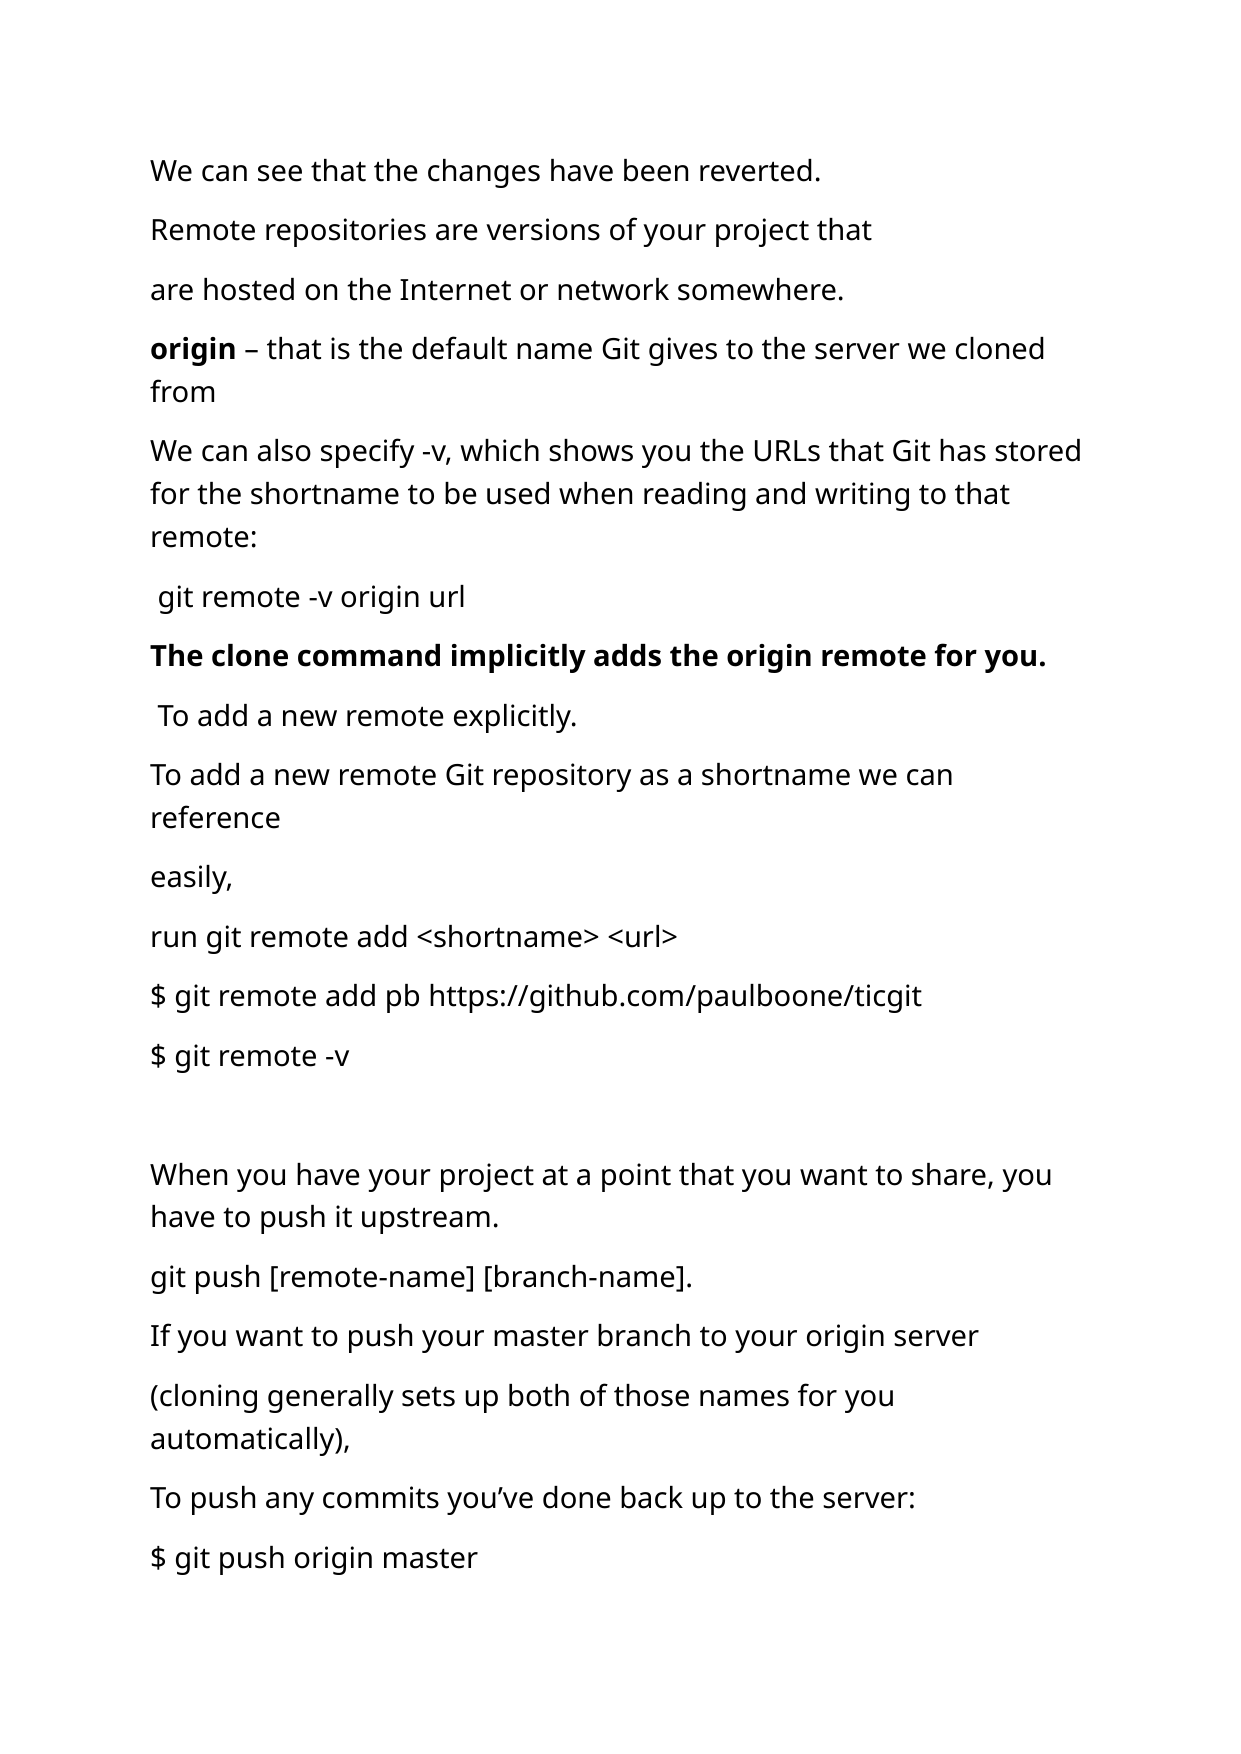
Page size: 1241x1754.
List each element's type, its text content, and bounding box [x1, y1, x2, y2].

text are hosted on the Internet or network somewhere. [150, 269, 1090, 309]
text git remote -v origin url [150, 576, 1090, 616]
text To add a new remote Git repository as a shortname we can reference [150, 754, 1090, 837]
text If you want to push your master branch to your origin server [150, 1316, 1090, 1355]
text Remote repositories are versions of your project that [150, 209, 1090, 249]
text $ git push origin master [150, 1537, 1090, 1577]
text git push [remote-name] [branch-name]. [150, 1256, 1090, 1296]
text run git remote add <shortname> <url> [150, 916, 1090, 956]
text To add a new remote explicitly. [150, 695, 1090, 734]
text When you have your project at a point that you want to share, you have to push it upstream. [150, 1154, 1090, 1236]
text easily, [150, 857, 1090, 896]
text $ git remote -v [150, 1035, 1090, 1075]
text (cloning generally sets up both of those names for you automatically), [150, 1375, 1090, 1458]
text The clone command implicitly adds the origin remote for you. [150, 635, 1090, 675]
text origin – that is the default name Git gives to the server we cloned from [150, 328, 1090, 411]
text $ git remote add pb https://github.com/paulboone/ticgit [150, 976, 1090, 1015]
text We can see that the changes have been reverted. [150, 150, 1090, 190]
text We can also specify -v, which shows you the URLs that Git has stored for the shortname to be used when reading and writing to that remote: [150, 431, 1090, 556]
text To push any commits you’ve done back up to the server: [150, 1477, 1090, 1517]
